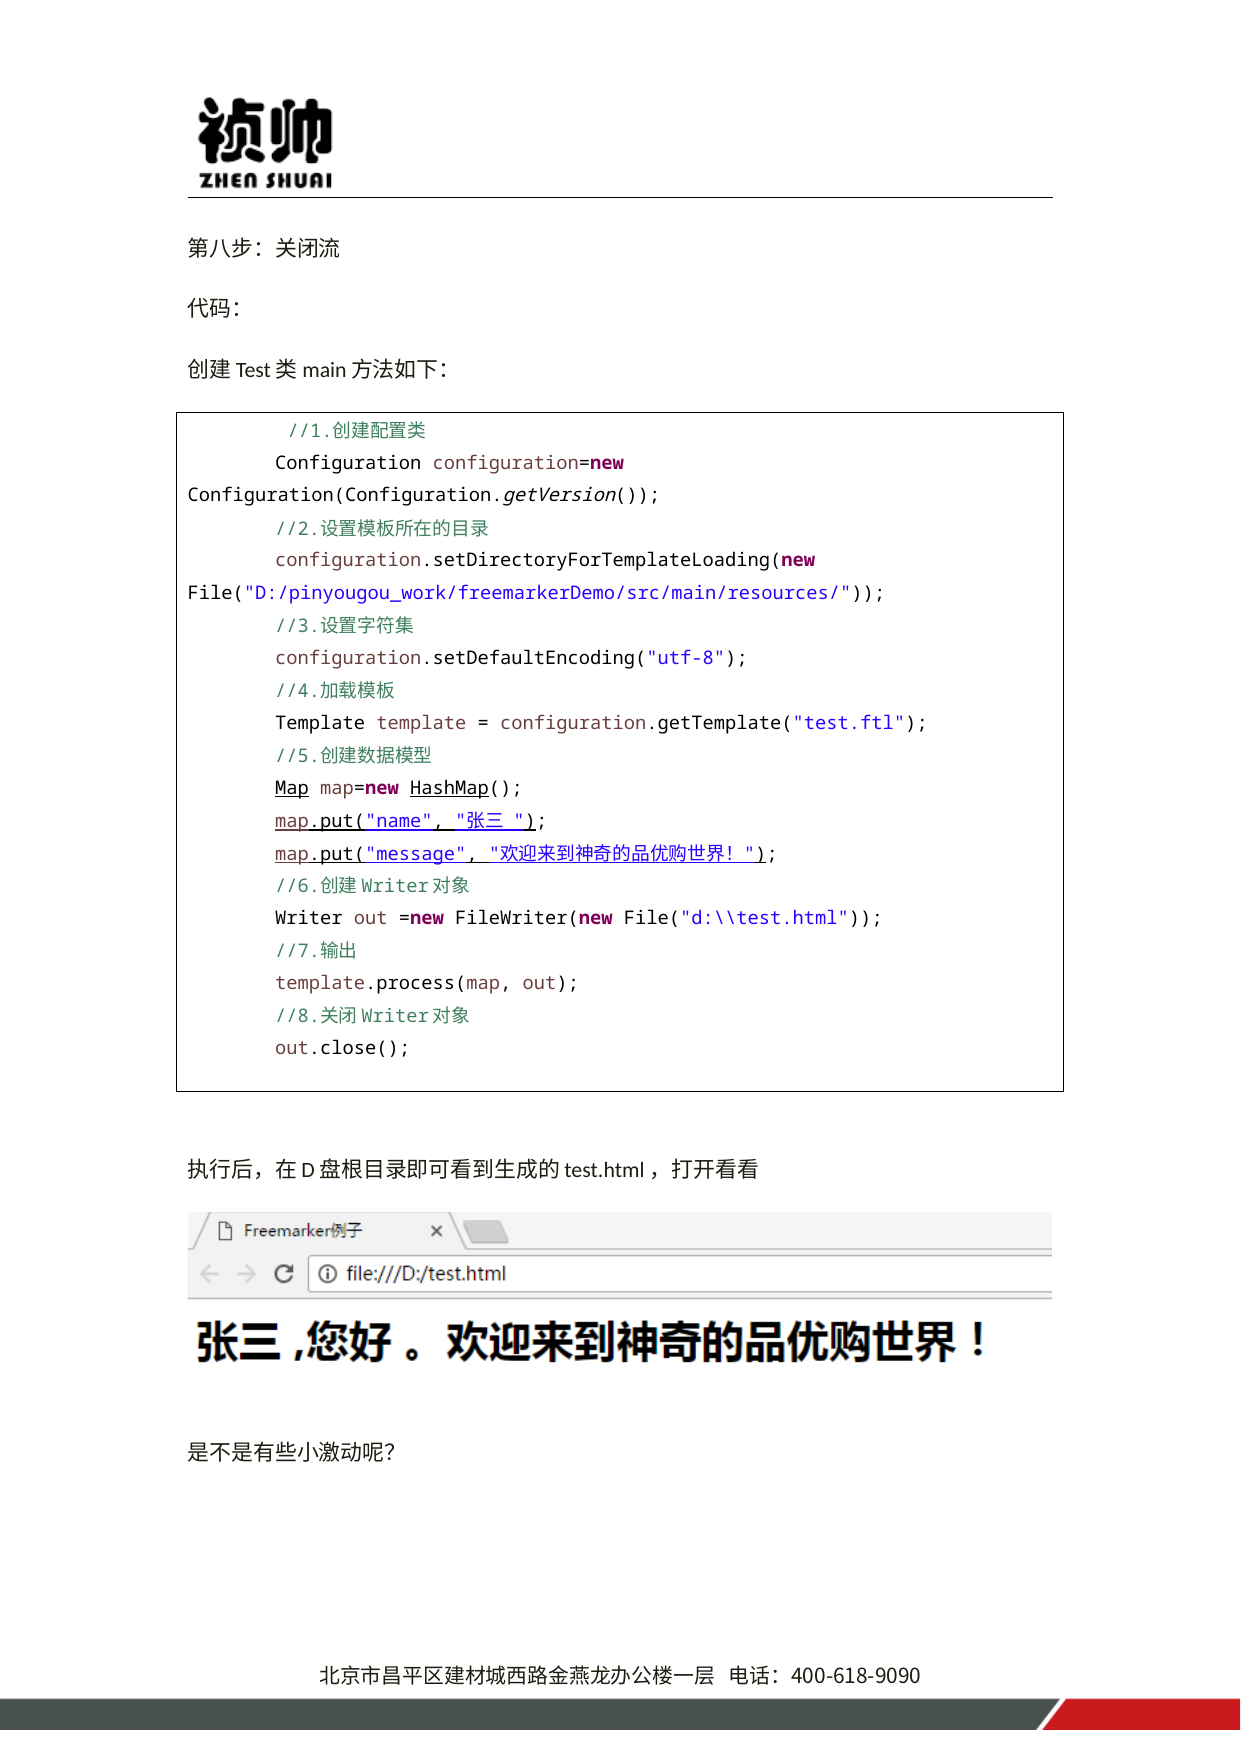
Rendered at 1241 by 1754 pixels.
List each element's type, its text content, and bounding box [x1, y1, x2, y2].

table_header //1.创建配置类 Configuration configuration=new Configuration(Configuration.getVersion()); //2.设置模板所在的目录 configuration.setDirectoryForTemplateLoading(new File("D:/pinyougou_work/freemarkerDemo/src/main/resources/")); //3.设置字符集 configuration.setDefaultEncoding("utf-8"); //4.加载模板 Template template = configuration.getTemplate("test.ftl"); //5.创建数据模型 Map map=new HashMap(); map.put("name", "张三 "); map.put("message", "欢迎来到神奇的品优购世界！"); //6.创建Writer对象 Writer out =new FileWriter(new File("d:\\test.html")); //7.输出 template.process(map, out); //8.关闭Writer对象 out.close(); [177, 413, 1063, 1091]
picture [0, 1639, 1241, 1730]
picture [187, 88, 341, 195]
text 执行后，在D盘根目录即可看到生成的test.html ，打开看看 [187, 1151, 1053, 1184]
text 创建Test类 main方法如下： [187, 352, 1053, 384]
text 是不是有些小激动呢？ [187, 1434, 1053, 1467]
picture [187, 1212, 1052, 1381]
text 第八步：关闭流 [187, 230, 1053, 263]
text 代码： [187, 291, 1053, 323]
